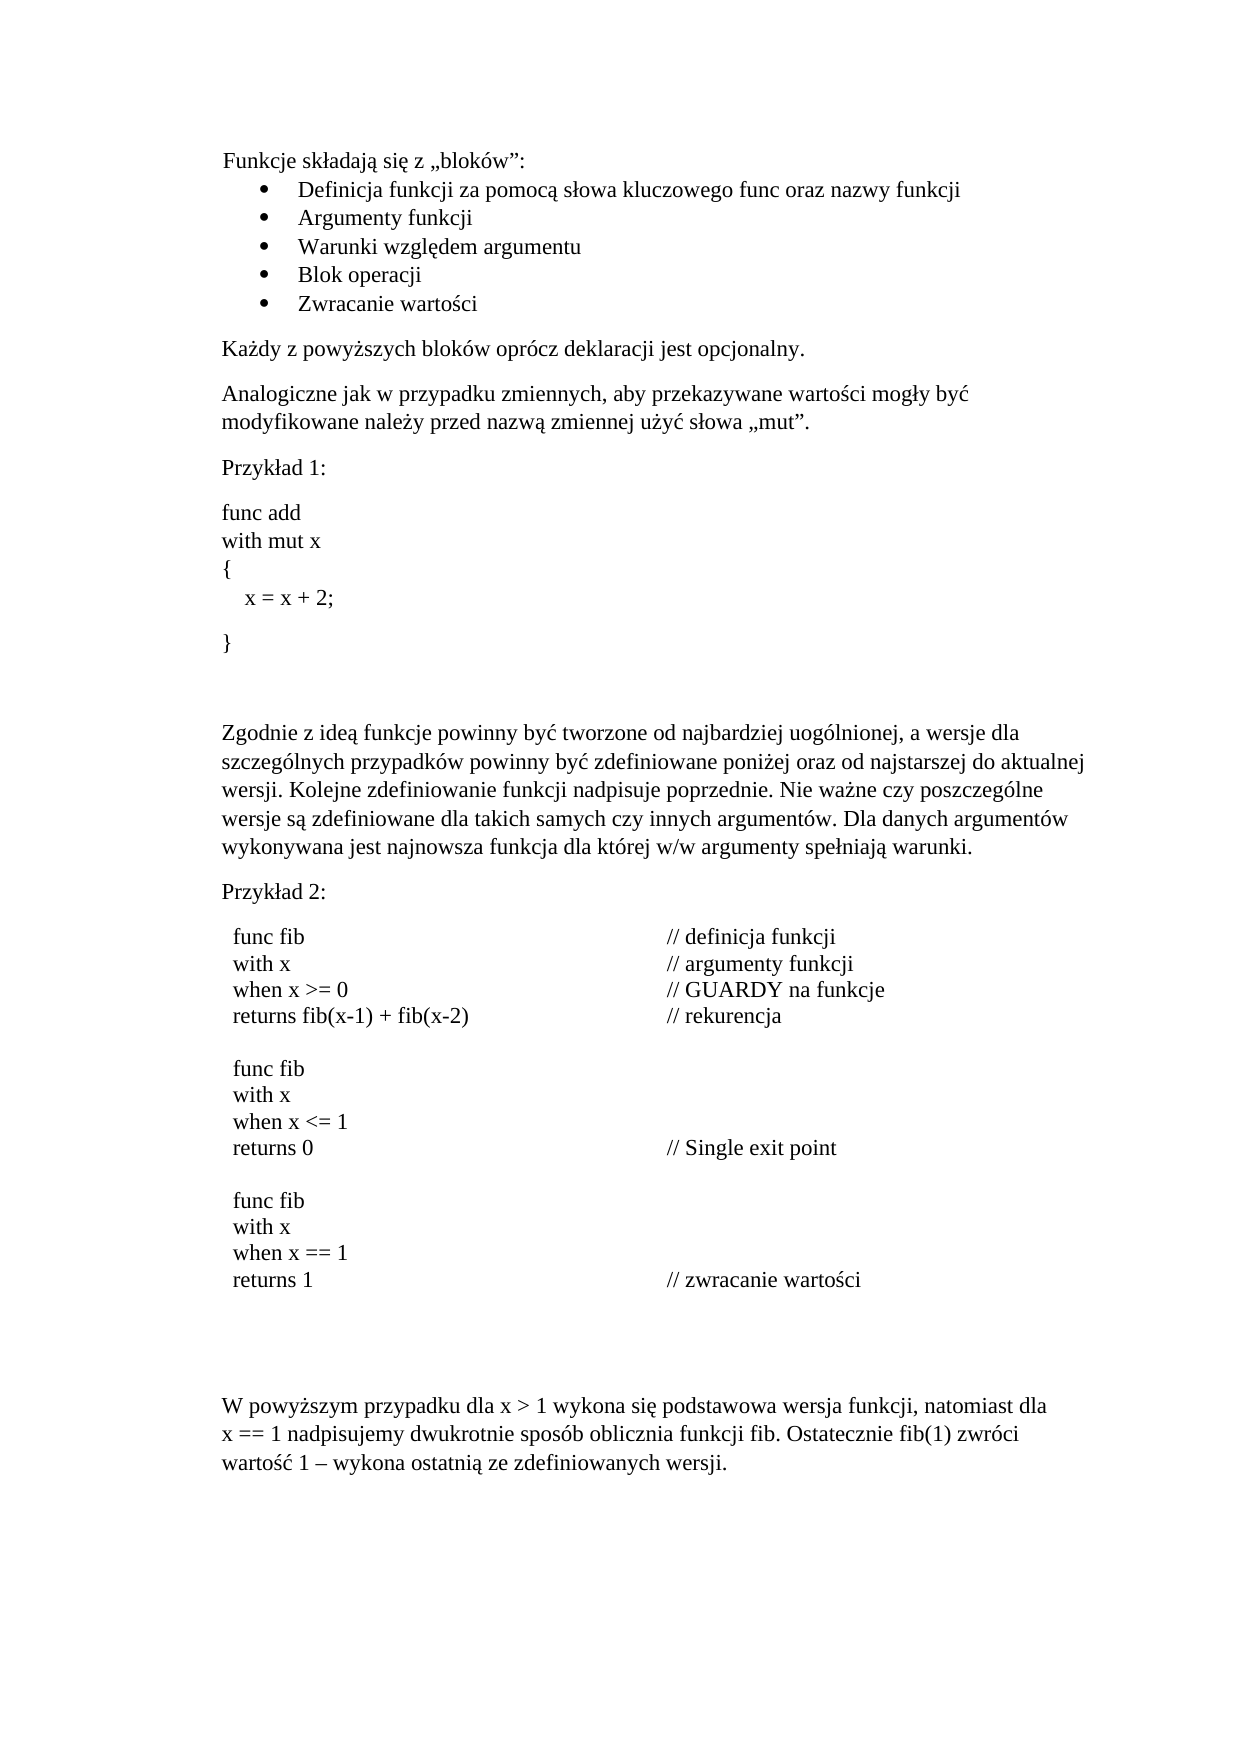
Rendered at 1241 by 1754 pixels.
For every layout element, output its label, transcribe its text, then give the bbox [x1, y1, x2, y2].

list Zwracanie wartości [260, 290, 1093, 316]
list Blok operacji [260, 261, 1093, 288]
text func add [221, 499, 1093, 525]
list Funkcje składają się z „bloków”: [223, 148, 1093, 174]
list Warunki względem argumentu [260, 233, 1093, 259]
text Zgodnie z ideą funkcje powinny być tworzone od najbardziej uogólnionej, a wersje dla szczególnych przypadków powinny być zdefiniowane poniżej oraz od najstarszej do aktualnej wersji. Kolejne zdefiniowanie funkcji nadpisuje poprzednie. Nie ważne czy poszczególne wersje są zdefiniowane dla takich samych czy innych argumentów. Dla danych argumentów wykonywana jest najnowsza funkcja dla której w/w argumenty spełniają warunki. [221, 719, 1093, 859]
text { [221, 556, 1093, 582]
text x == 1 nadpisujemy dwukrotnie sposób oblicznia funkcji fib. Ostatecznie fib(1) zwróci wartość 1 – wykona ostatnią ze zdefiniowanych wersji. [221, 1421, 1093, 1475]
text with mut x [221, 527, 1093, 553]
list Definicja funkcji za pomocą słowa kluczowego func oraz nazwy funkcji [260, 176, 1093, 202]
text Każdy z powyższych bloków oprócz deklaracji jest opcjonalny. [221, 335, 1093, 361]
text Analogiczne jak w przypadku zmiennych, aby przekazywane wartości mogły być modyfikowane należy przed nazwą zmiennej użyć słowa „mut”. [221, 380, 1093, 435]
table_header // definicja funkcji // argumenty funkcji // GUARDY na funkcje // rekurencja // Single exit point // zwracanie wartości [655, 923, 1093, 1318]
list Argumenty funkcji [260, 204, 1093, 231]
text } [148, 629, 1093, 655]
text x = x + 2; [148, 584, 1093, 610]
text Przykład 2: [221, 878, 1093, 904]
table_header func fib with x when x >= 0 returns fib(x-1) + fib(x-2) func fib with x when x <= 1 returns 0 func fib with x when x == 1 returns 1 [221, 923, 655, 1318]
text Przykład 1: [221, 453, 1093, 480]
text W powyższym przypadku dla x > 1 wykona się podstawowa wersja funkcji, natomiast dla [221, 1392, 1093, 1418]
